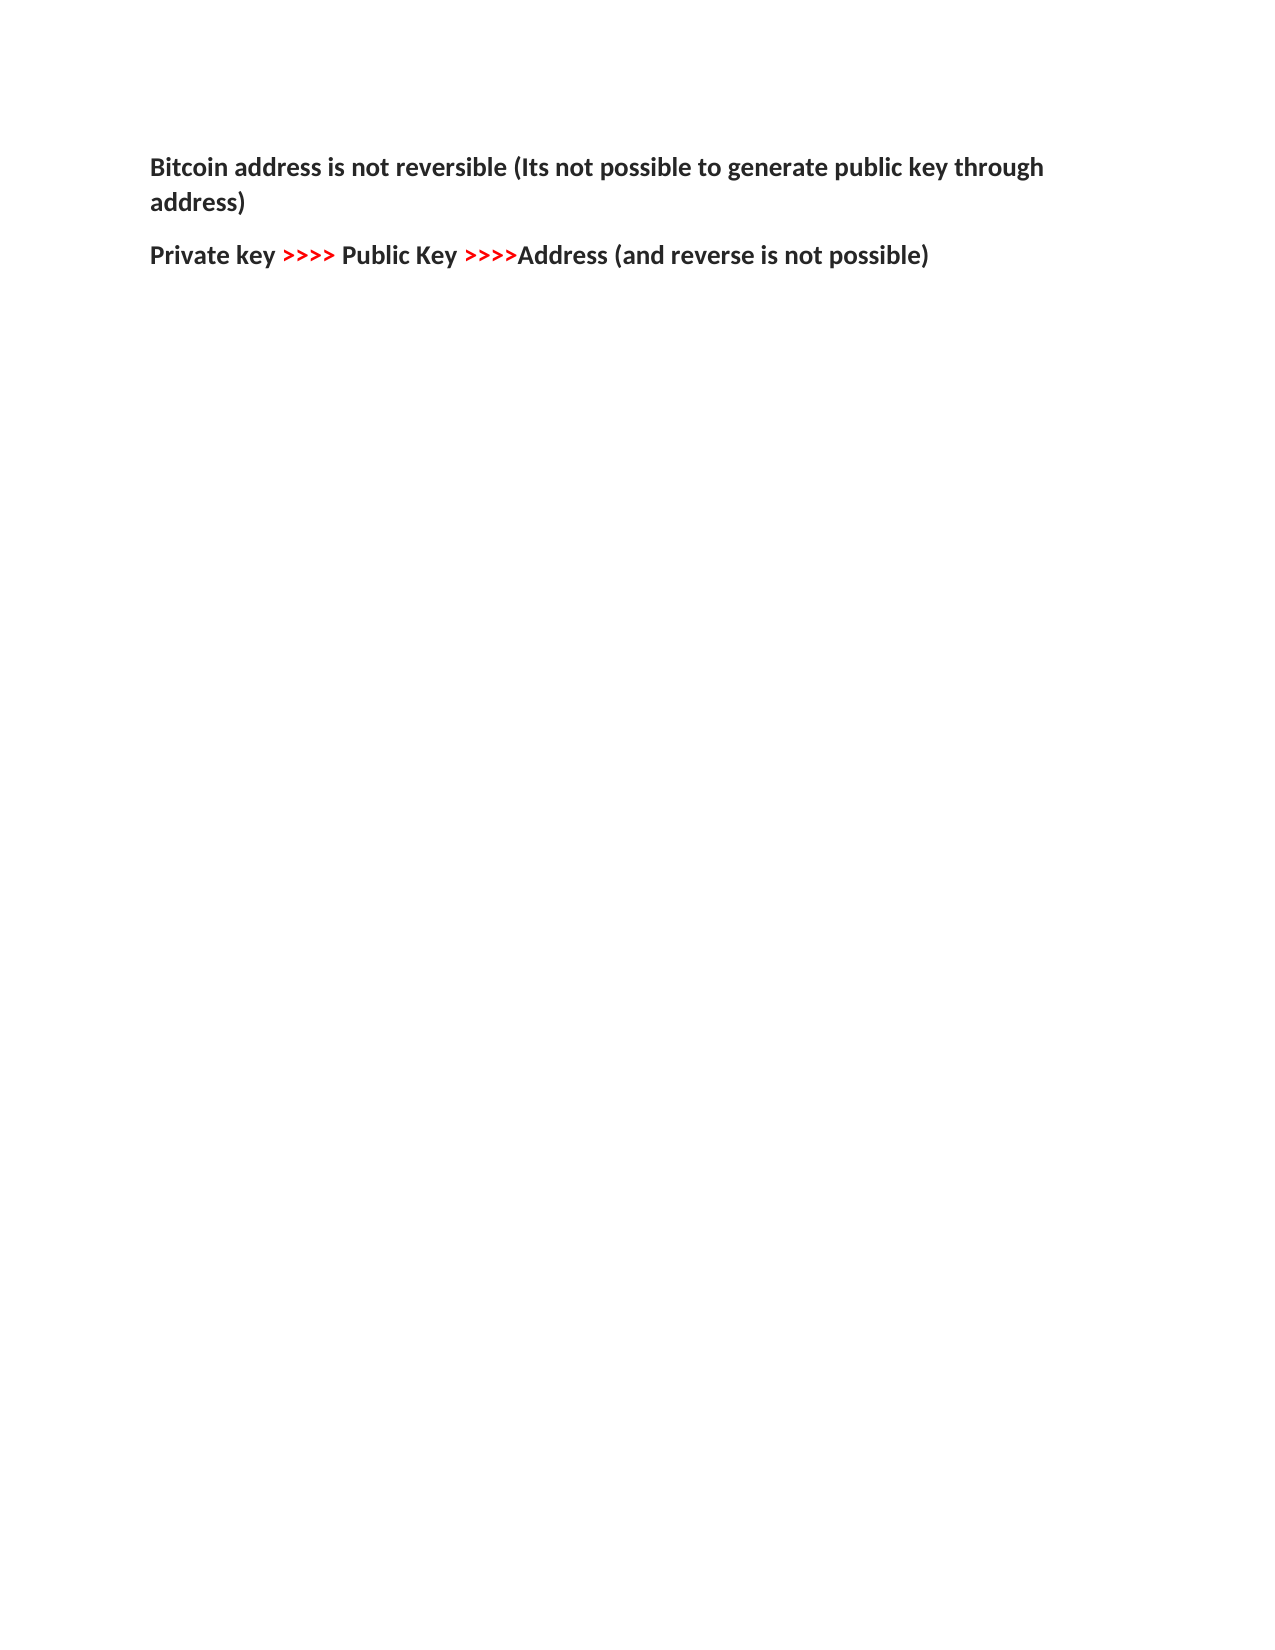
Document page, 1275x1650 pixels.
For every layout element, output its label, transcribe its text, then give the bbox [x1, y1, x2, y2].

text Private key >>>> Public Key >>>>Address (and reverse is not possible) [150, 238, 1125, 271]
text Bitcoin address is not reversible (Its not possible to generate public key through address) [150, 150, 1125, 219]
